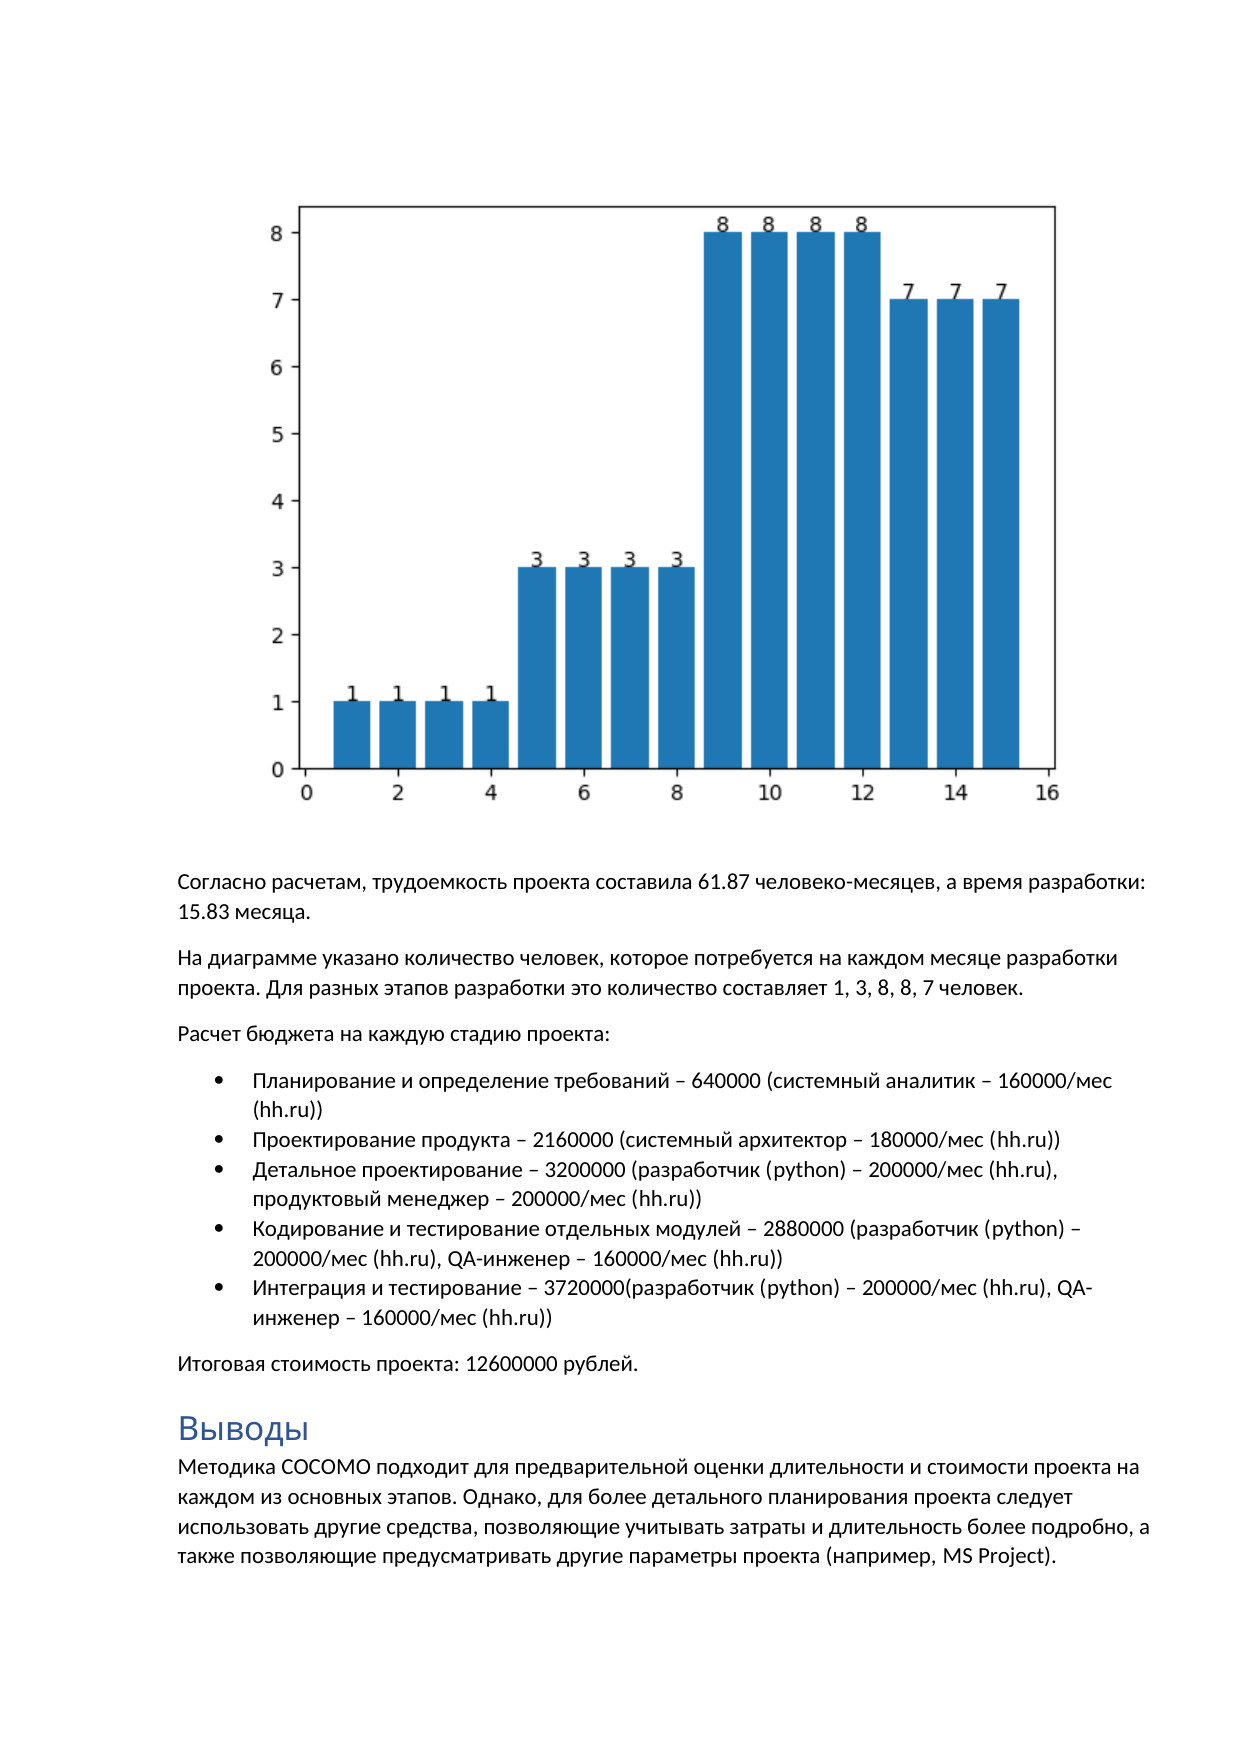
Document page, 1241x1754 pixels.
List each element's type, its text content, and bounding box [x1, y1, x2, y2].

text Расчет бюджета на каждую стадию проекта: [177, 1019, 1152, 1047]
picture [177, 118, 1152, 849]
list Планирование и определение требований – 640000 (системный аналитик – 160000/мес (hh.ru)) [215, 1066, 1152, 1123]
list Кодирование и тестирование отдельных модулей – 2880000 (разработчик (python) – 200000/мес (hh.ru), QA-инженер – 160000/мес (hh.ru)) [215, 1214, 1152, 1272]
list Детальное проектирование – 3200000 (разработчик (python) – 200000/мес (hh.ru), продуктовый менеджер – 200000/мес (hh.ru)) [215, 1155, 1152, 1212]
subtitle Выводы [177, 1404, 1152, 1450]
text Согласно расчетам, трудоемкость проекта составила 61.87 человеко-месяцев, а время разработки: 15.83 месяца. [177, 867, 1152, 925]
list Интеграция и тестирование – 3720000(разработчик (python) – 200000/мес (hh.ru), QA-инженер – 160000/мес (hh.ru)) [215, 1273, 1152, 1331]
list Проектирование продукта – 2160000 (системный архитектор – 180000/мес (hh.ru)) [215, 1125, 1152, 1153]
text Итоговая стоимость проекта: 12600000 рублей. [177, 1349, 1152, 1378]
text Методика COCOMO подходит для предварительной оценки длительности и стоимости проекта на каждом из основных этапов. Однако, для более детального планирования проекта следует использовать другие средства, позволяющие учитывать затраты и длительность более подробно, а также позволяющие предусматривать другие параметры проекта (например, MS Project). [177, 1452, 1152, 1569]
text На диаграмме указано количество человек, которое потребуется на каждом месяце разработки проекта. Для разных этапов разработки это количество составляет 1, 3, 8, 8, 7 человек. [177, 943, 1152, 1001]
